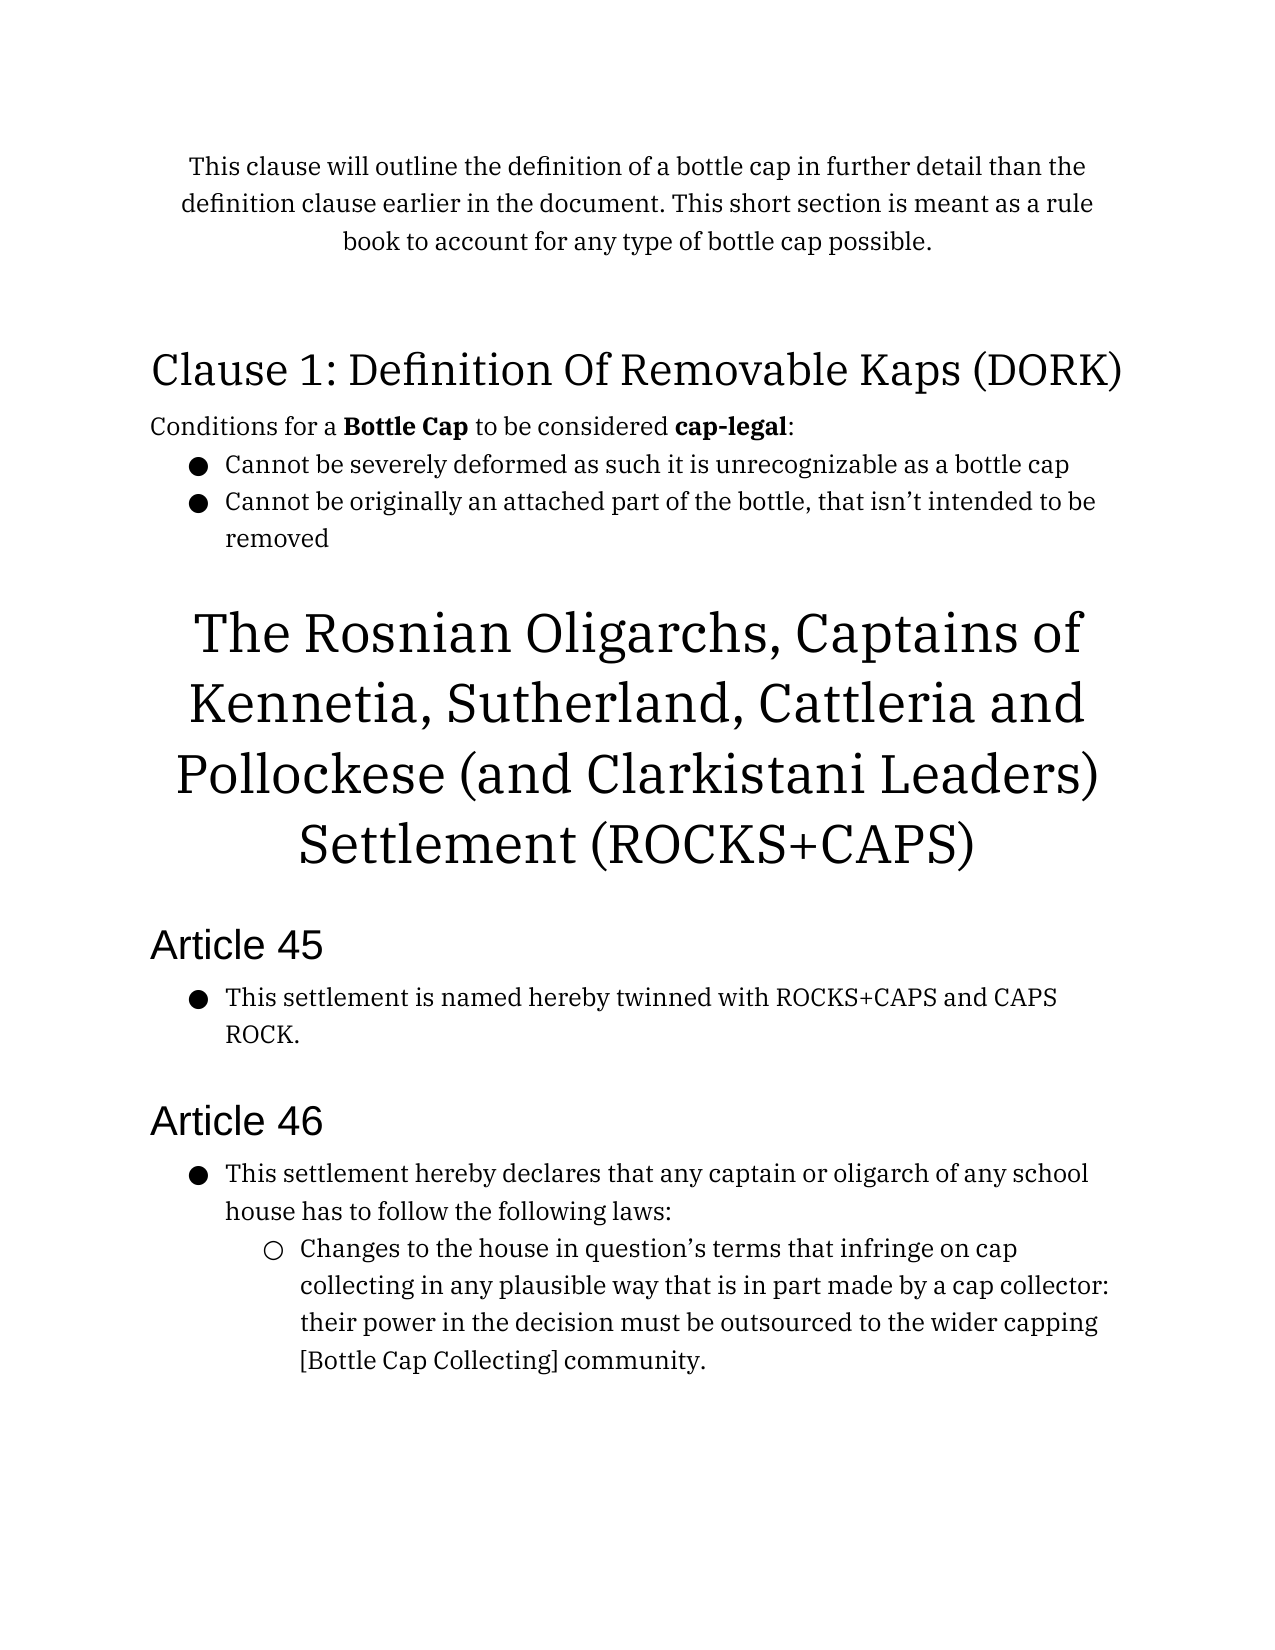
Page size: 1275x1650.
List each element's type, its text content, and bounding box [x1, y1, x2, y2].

subtitle Article 46 [150, 1097, 1125, 1144]
title The Rosnian Oligarchs, Captains of Kennetia, Sutherland, Cattleria and Pollockese (and Clarkistani Leaders) Settlement (ROCKS+CAPS) [150, 597, 1125, 878]
list Cannot be originally an attached part of the bottle, that isn’t intended to be removed [187, 485, 1125, 554]
text This clause will outline the definition of a bottle cap in further detail than the definition clause earlier in the document. This short section is meant as a rule book to account for any type of bottle cap possible. [150, 150, 1125, 257]
list This settlement is named hereby twinned with ROCKS+CAPS and CAPS ROCK. [187, 980, 1125, 1050]
text Conditions for a Bottle Cap to be considered cap-legal: [150, 410, 1125, 443]
list Cannot be severely deformed as such it is unrecognizable as a bottle cap [187, 447, 1125, 480]
list This settlement hereby declares that any captain or oligarch of any school house has to follow the following laws: [187, 1157, 1125, 1227]
list Changes to the house in question’s terms that infringe on cap collecting in any plausible way that is in part made by a cap collector: their power in the decision must be outsourced to the wider capping [Bottle Cap Collecting] community. [262, 1232, 1125, 1376]
subtitle Clause 1: Definition Of Removable Kaps (DORK) [150, 341, 1125, 398]
subtitle Article 45 [150, 920, 1125, 968]
